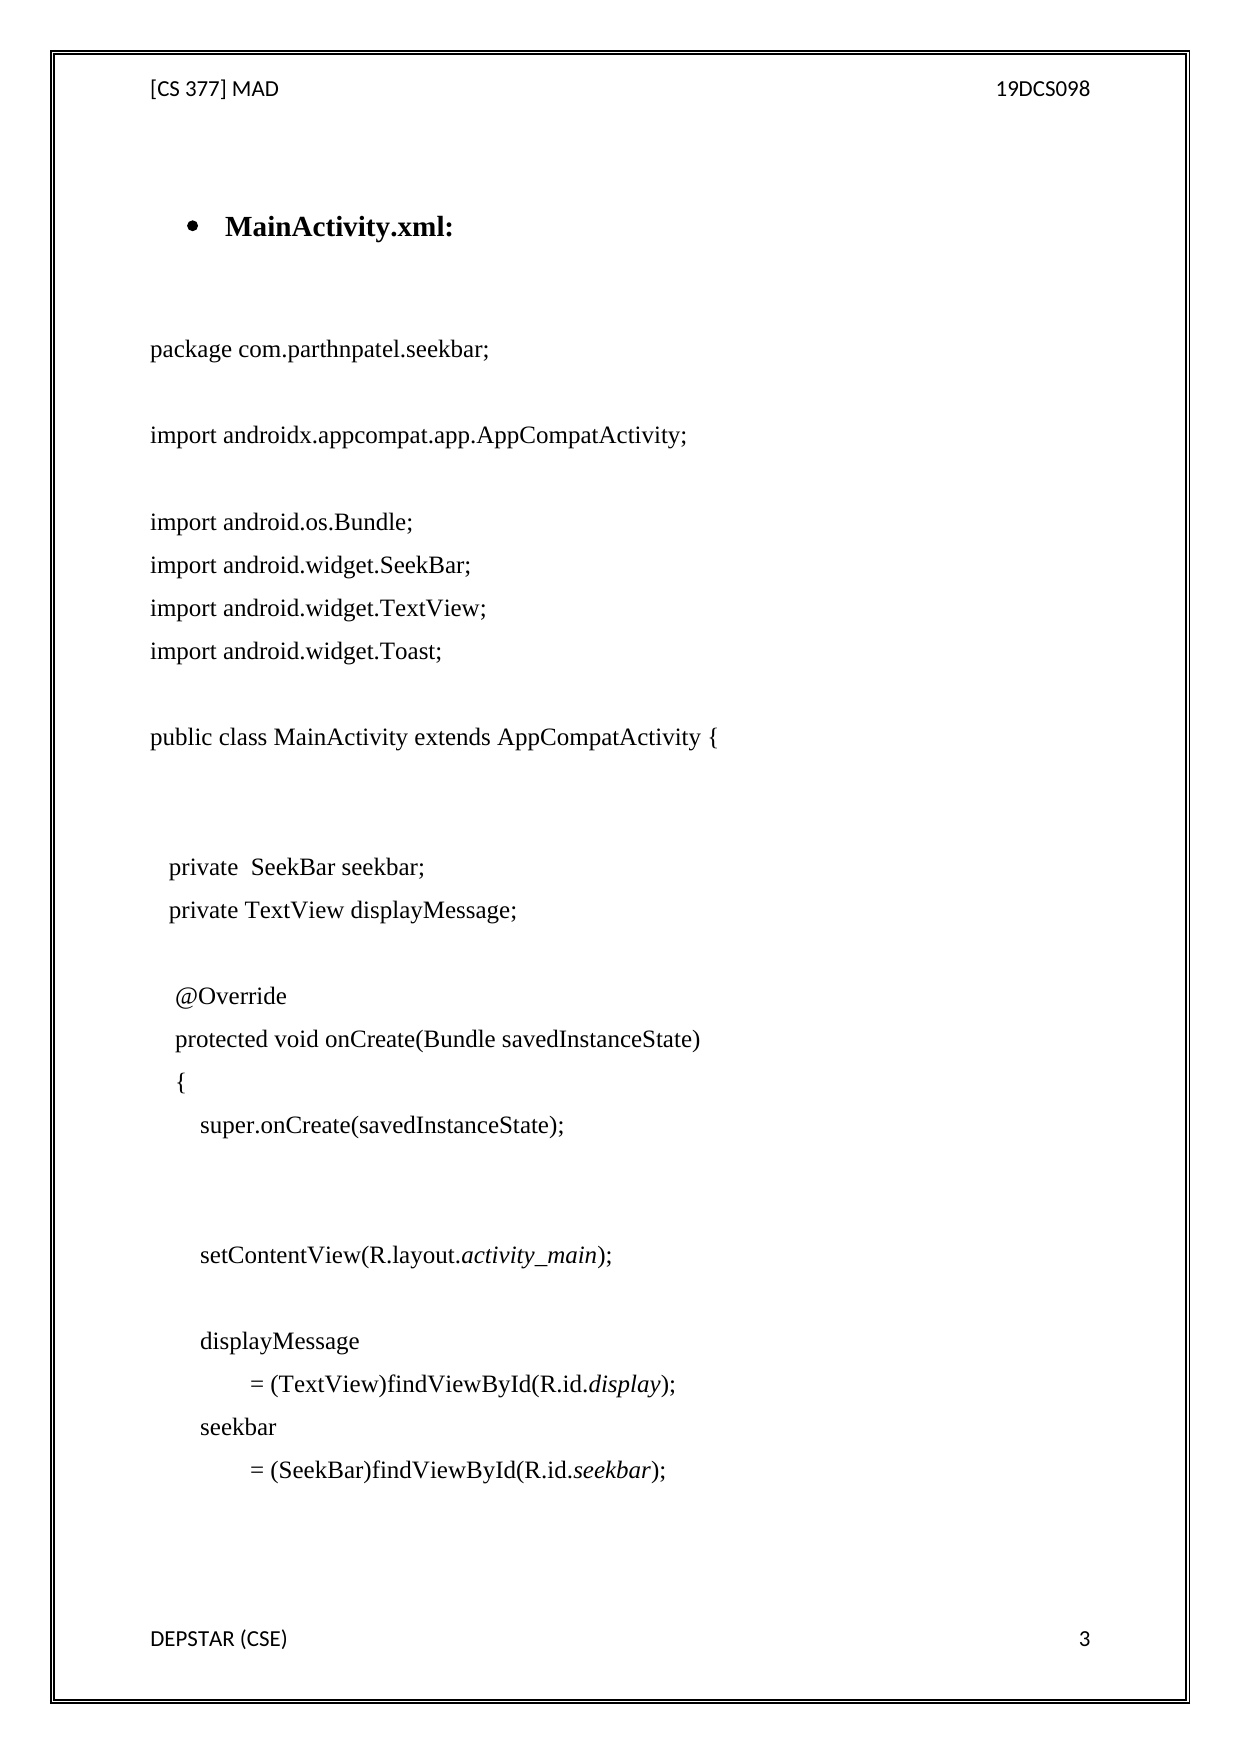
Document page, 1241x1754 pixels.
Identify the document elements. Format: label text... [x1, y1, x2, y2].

list MainActivity.xml: [187, 209, 1090, 242]
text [150, 334, 1090, 1571]
